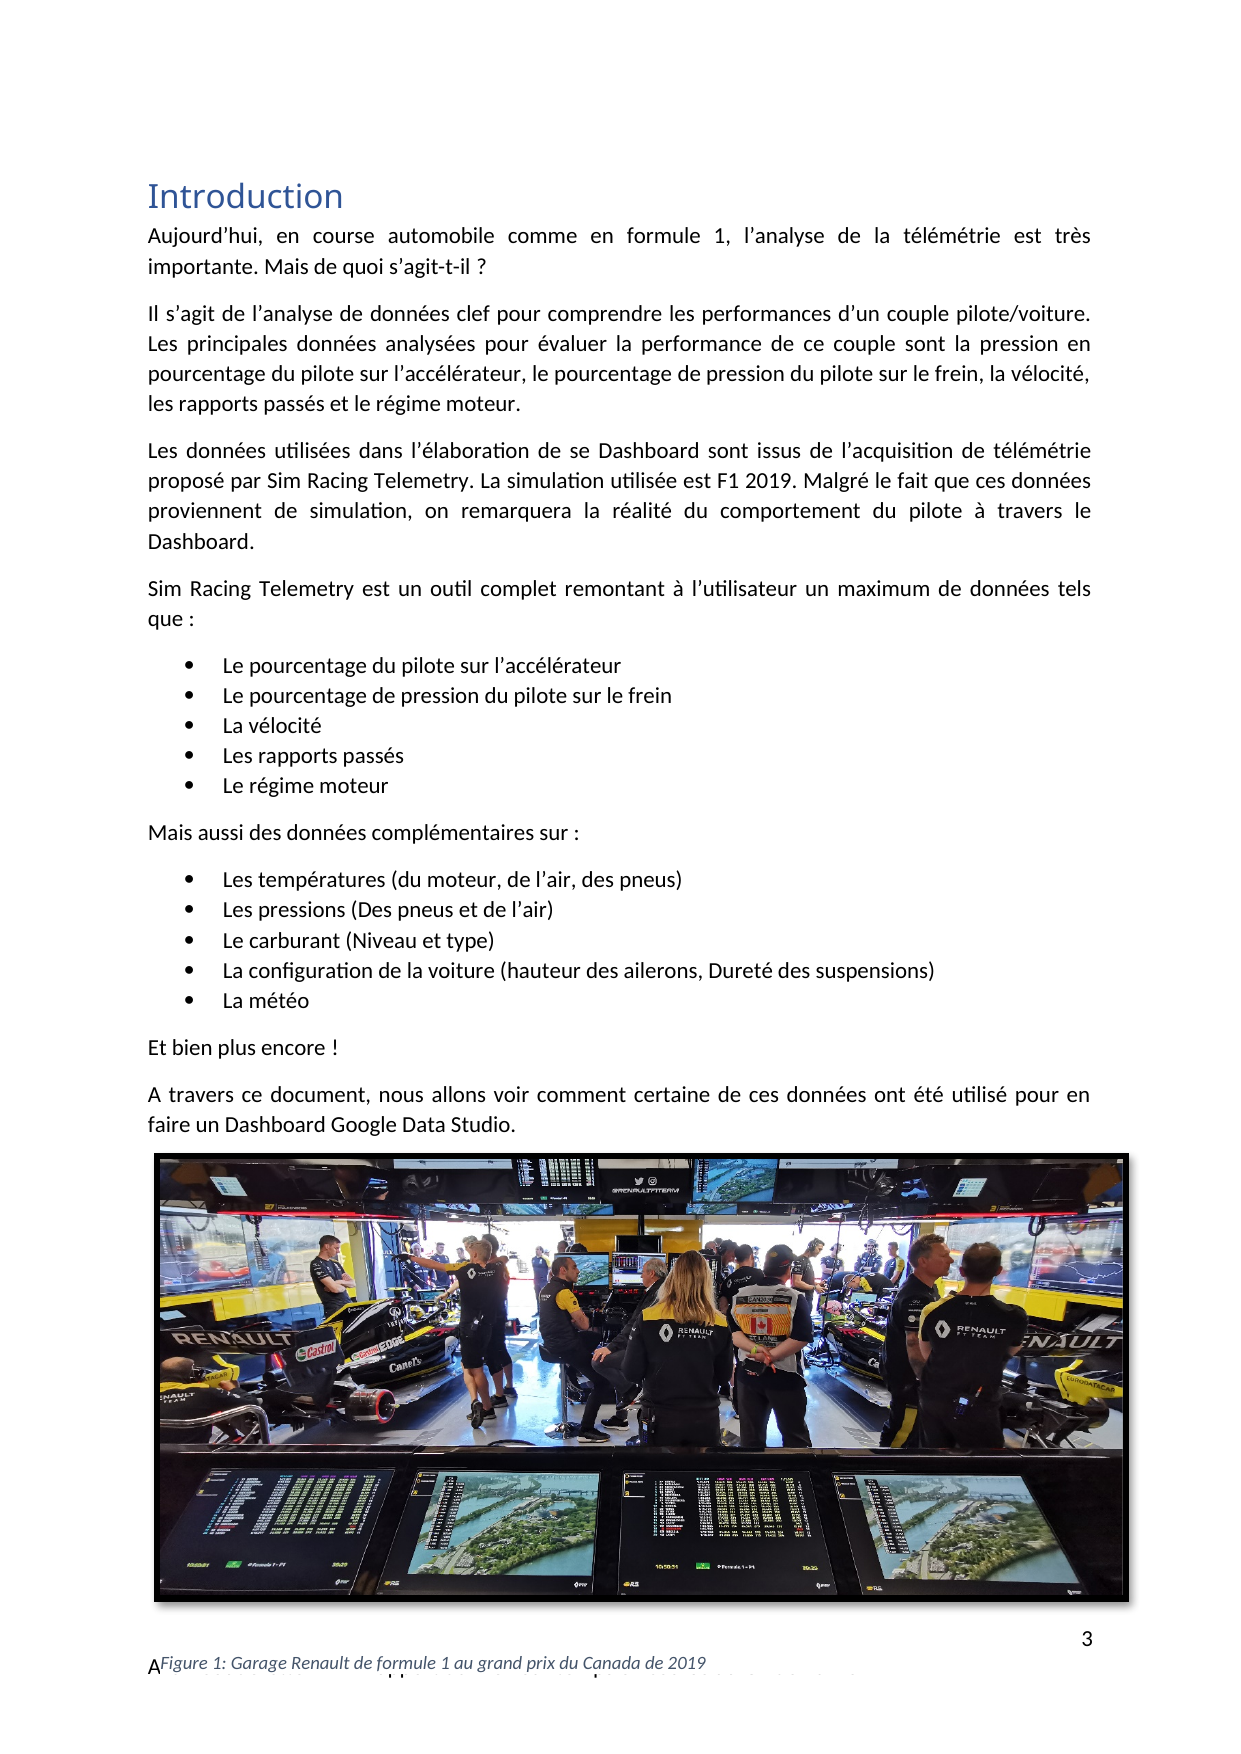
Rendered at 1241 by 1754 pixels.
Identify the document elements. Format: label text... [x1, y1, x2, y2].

text Aujourd’hui, en course automobile comme en formule 1, l’analyse de la télémétrie est très importante. Mais de quoi s’agit-t-il ? [148, 222, 1093, 280]
text Les données utilisées dans l’élaboration de se Dashboard sont issus de l’acquisition de télémétrie proposé par Sim Racing Telemetry. La simulation utilisée est F1 2019. Malgré le fait que ces données proviennent de simulation, on remarquera la réalité du comportement du pilote à travers le Dashboard. [148, 436, 1093, 555]
list La configuration de la voiture (hauteur des ailerons, Dureté des suspensions) [185, 956, 1093, 984]
text Mais aussi des données complémentaires sur : [148, 818, 1093, 846]
list La vélocité [185, 711, 1093, 739]
text Et bien plus encore ! [148, 1033, 1093, 1061]
list Les rapports passés [185, 741, 1093, 769]
list La météo [185, 986, 1093, 1014]
text Il s’agit de l’analyse de données clef pour comprendre les performances d’un couple pilote/voiture. Les principales données analysées pour évaluer la performance de ce couple sont la pression en pourcentage du pilote sur l’accélérateur, le pourcentage de pression du pilote sur le frein, la vélocité, les rapports passés et le régime moteur. [148, 299, 1093, 417]
text A travers ce document, nous allons voir comment certaine de ces données ont été utilisé pour en faire un Dashboard Google Data Studio. [148, 1080, 1093, 1138]
picture [160, 1159, 1123, 1595]
list Le pourcentage du pilote sur l’accélérateur [185, 651, 1093, 679]
subtitle Introduction [148, 173, 1093, 218]
list Les températures (du moteur, de l’air, des pneus) [185, 865, 1093, 893]
list Le pourcentage de pression du pilote sur le frein [185, 681, 1093, 709]
list Le régime moteur [185, 772, 1093, 799]
list Les pressions (Des pneus et de l’air) [185, 896, 1093, 923]
list Le carburant (Niveau et type) [185, 926, 1093, 954]
text Sim Racing Telemetry est un outil complet remontant à l’utilisateur un maximum de données tels que : [148, 574, 1093, 632]
